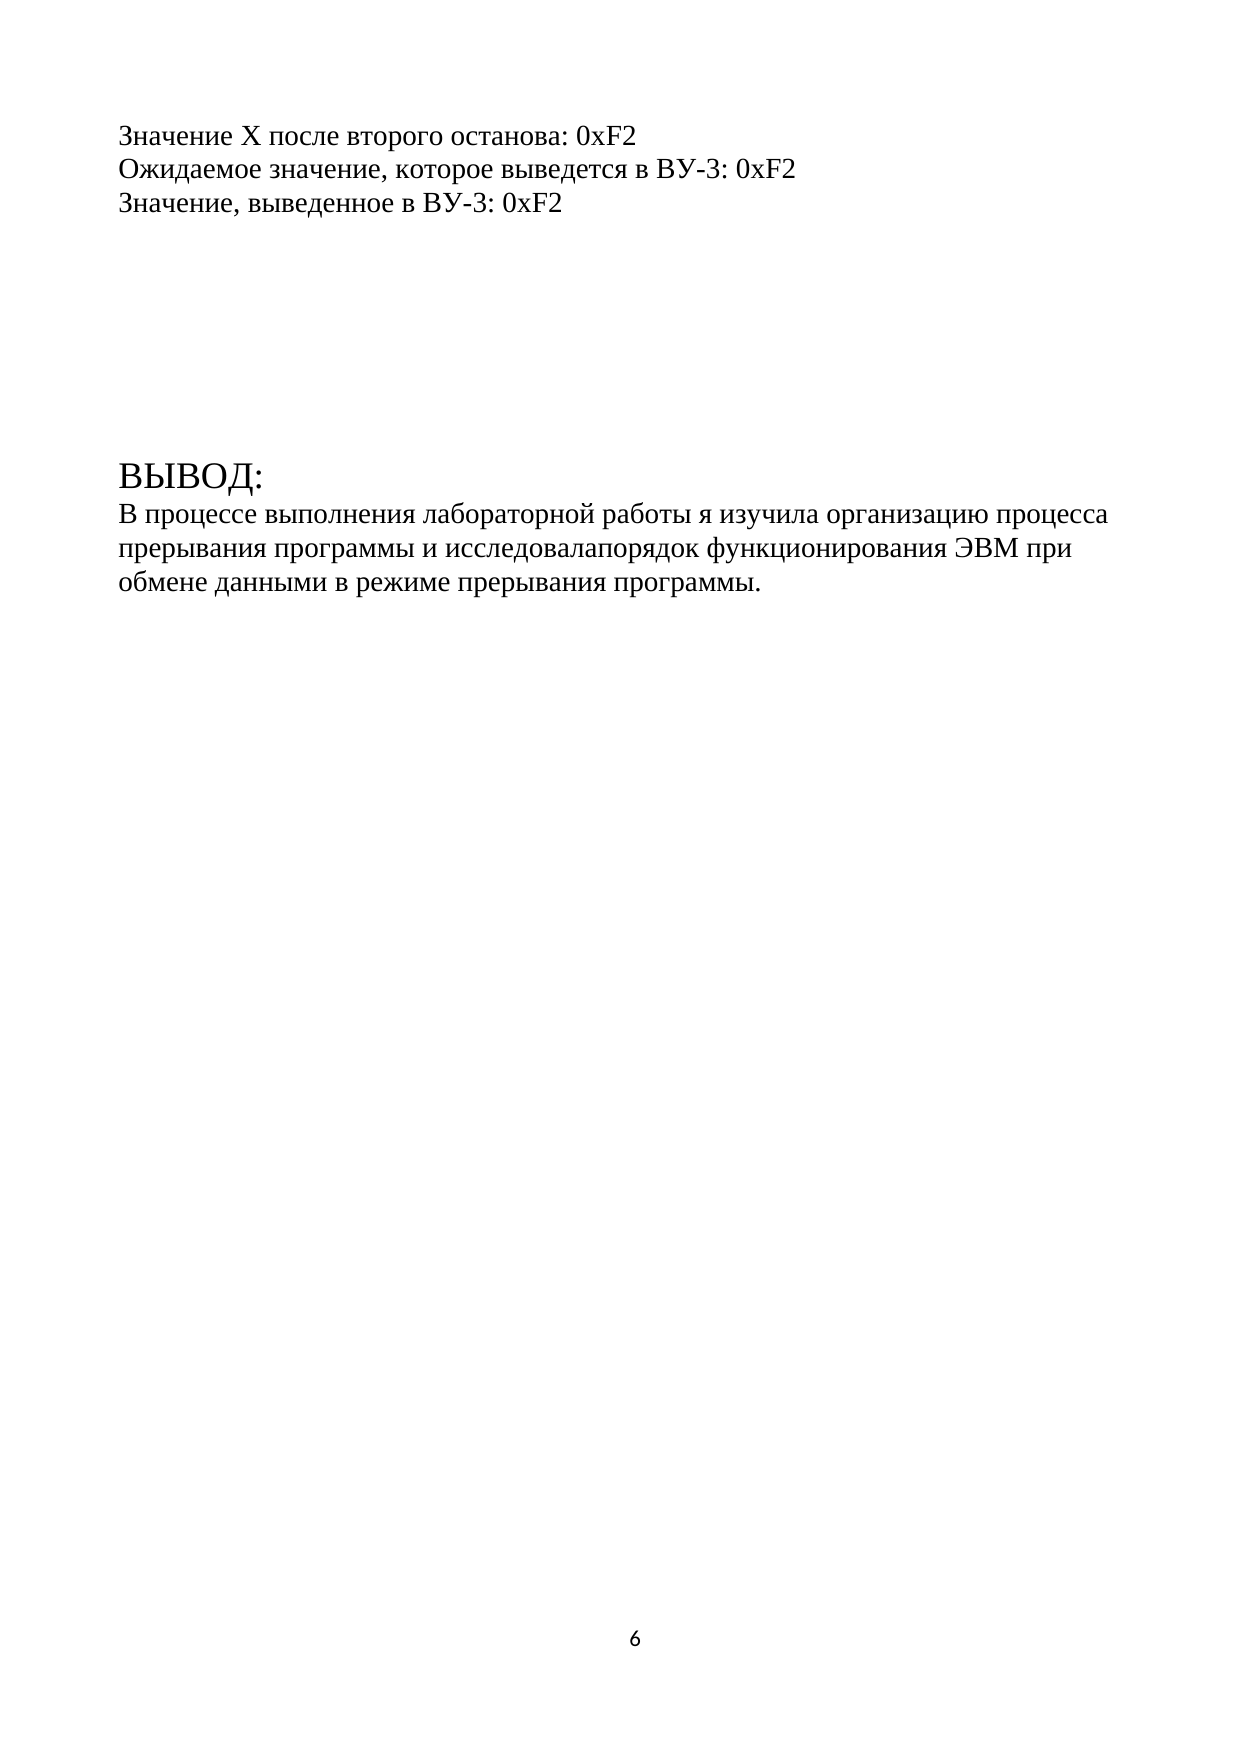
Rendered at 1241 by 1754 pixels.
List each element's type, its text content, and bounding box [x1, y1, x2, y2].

text В процессе выполнения лабораторной работы я изучила организацию процесса прерывания программы и исследовалапорядок функционирования ЭВМ при обмене данными в режиме прерывания программы. [118, 497, 1152, 625]
text ВЫВОД: [118, 420, 1152, 497]
text Значение, выведенное в ВУ-3: 0xF2 [118, 185, 1152, 219]
text Значение Х после второго останова: 0xF2 [118, 118, 1152, 152]
text Ожидаемое значение, которое выведется в ВУ-3: 0хF2 [118, 152, 1152, 185]
